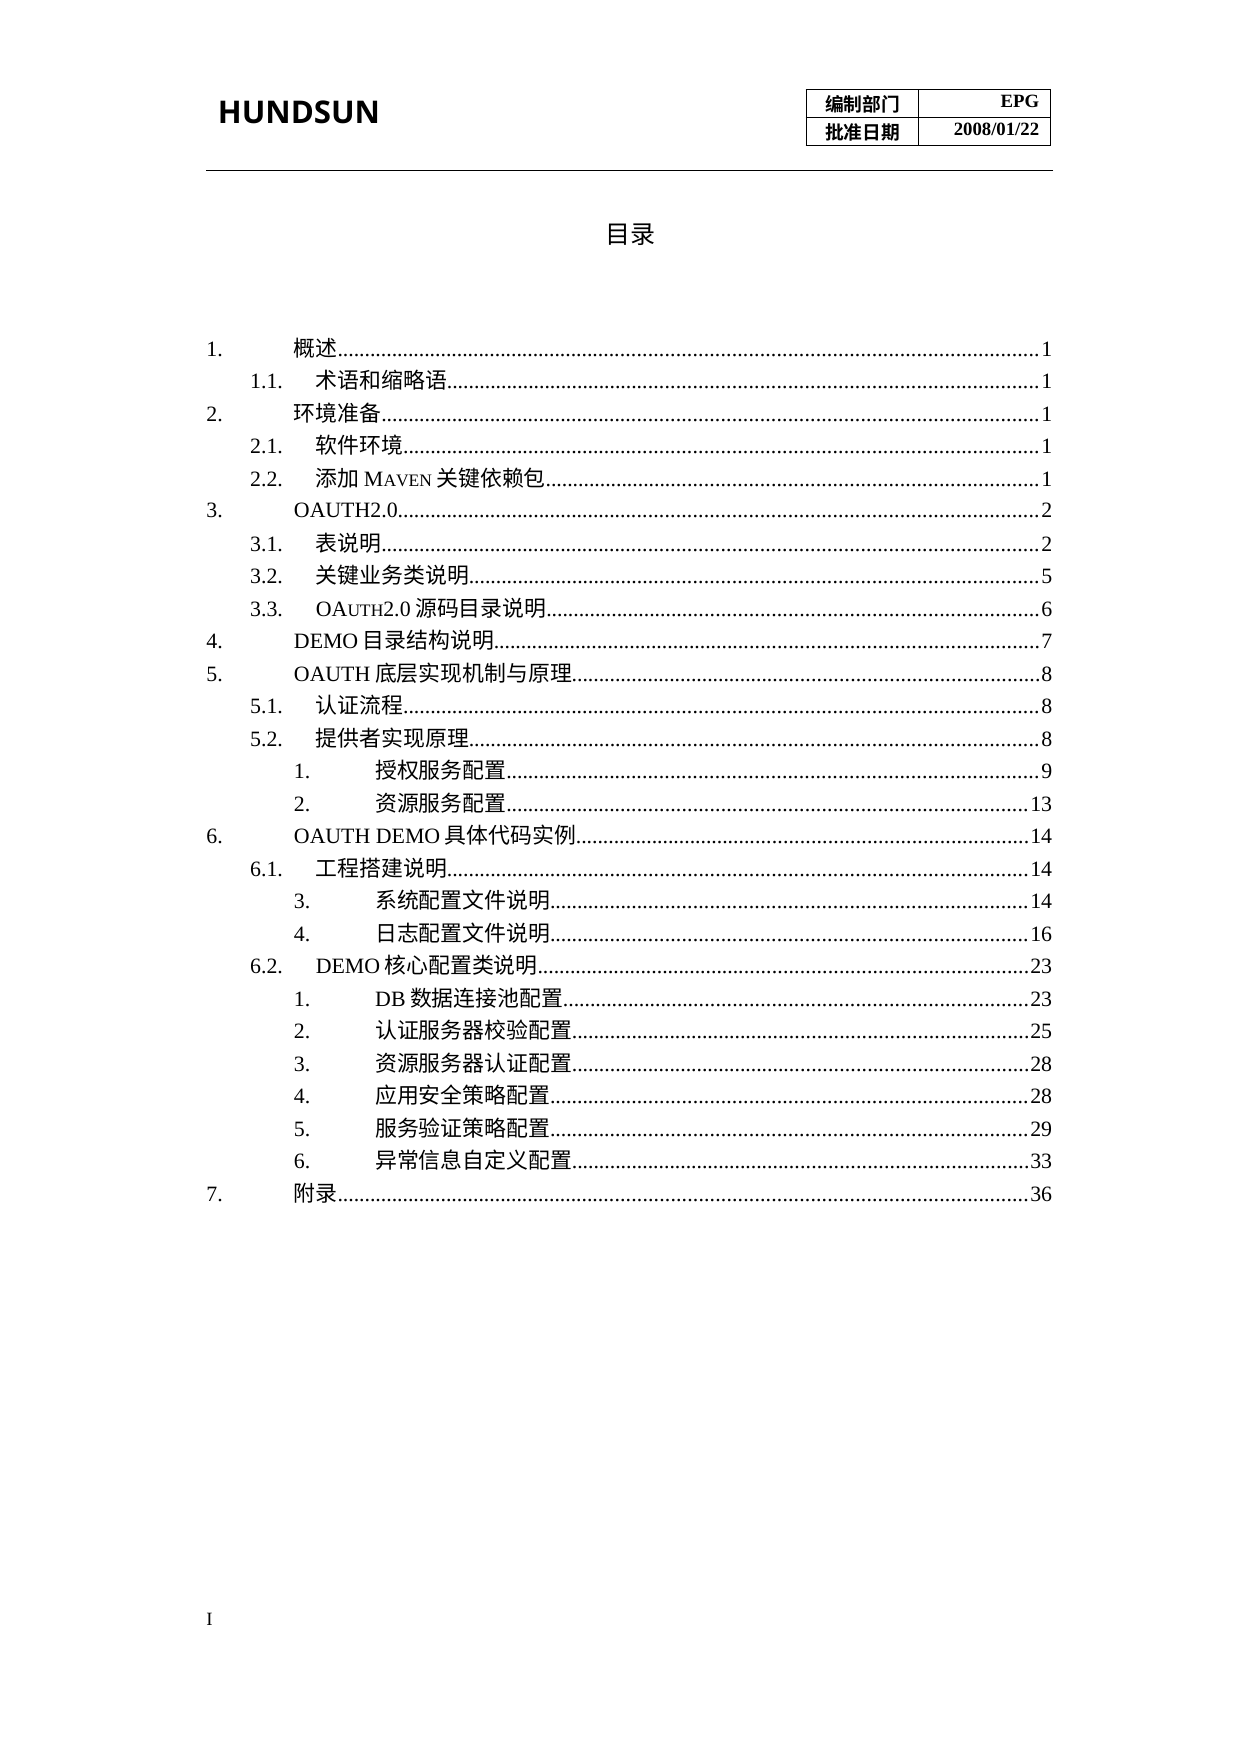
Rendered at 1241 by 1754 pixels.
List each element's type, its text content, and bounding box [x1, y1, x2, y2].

text 5.2. 提供者实现原理 8 [250, 721, 1053, 753]
text 2.1. 软件环境 1 [250, 428, 1053, 461]
text 2.2. 添加Maven关键依赖包 1 [250, 461, 1053, 493]
text 3.3. OAuth2.0源码目录说明 6 [250, 591, 1053, 623]
text 3.2. 关键业务类说明 5 [250, 558, 1053, 591]
text 2. 环境准备 1 [206, 396, 1053, 428]
text 1.1. 术语和缩略语 1 [250, 363, 1053, 396]
text 6.1. 工程搭建说明 14 [250, 851, 1053, 883]
text 5.1. 认证流程 8 [250, 688, 1053, 721]
text 5. OAuth底层实现机制与原理 8 [206, 656, 1053, 688]
text 6. OAuth DEMO具体代码实例 14 [206, 818, 1053, 851]
text 4. 应用安全策略配置 28 [294, 1078, 1053, 1111]
text 7. 附录 36 [206, 1176, 1053, 1208]
text 4. 日志配置文件说明 16 [294, 916, 1053, 948]
text 6.2. DEMO核心配置类说明 23 [250, 948, 1053, 981]
text 1. DB数据连接池配置 23 [294, 981, 1053, 1013]
text 3. 系统配置文件说明 14 [294, 883, 1053, 916]
text 目录 [206, 201, 1053, 266]
text 5. 服务验证策略配置 29 [294, 1111, 1053, 1143]
text 2. 认证服务器校验配置 25 [294, 1013, 1053, 1046]
text 3. OAUTH2.0 2 [206, 493, 1053, 526]
text 1. 授权服务配置 9 [294, 753, 1053, 786]
text 3. 资源服务器认证配置 28 [294, 1046, 1053, 1078]
text 6. 异常信息自定义配置 33 [294, 1143, 1053, 1176]
text 1. 概述 1 [206, 331, 1053, 363]
text 3.1. 表说明 2 [250, 526, 1053, 558]
text 2. 资源服务配置 13 [294, 786, 1053, 818]
text 4. DEMO目录结构说明 7 [206, 623, 1053, 656]
